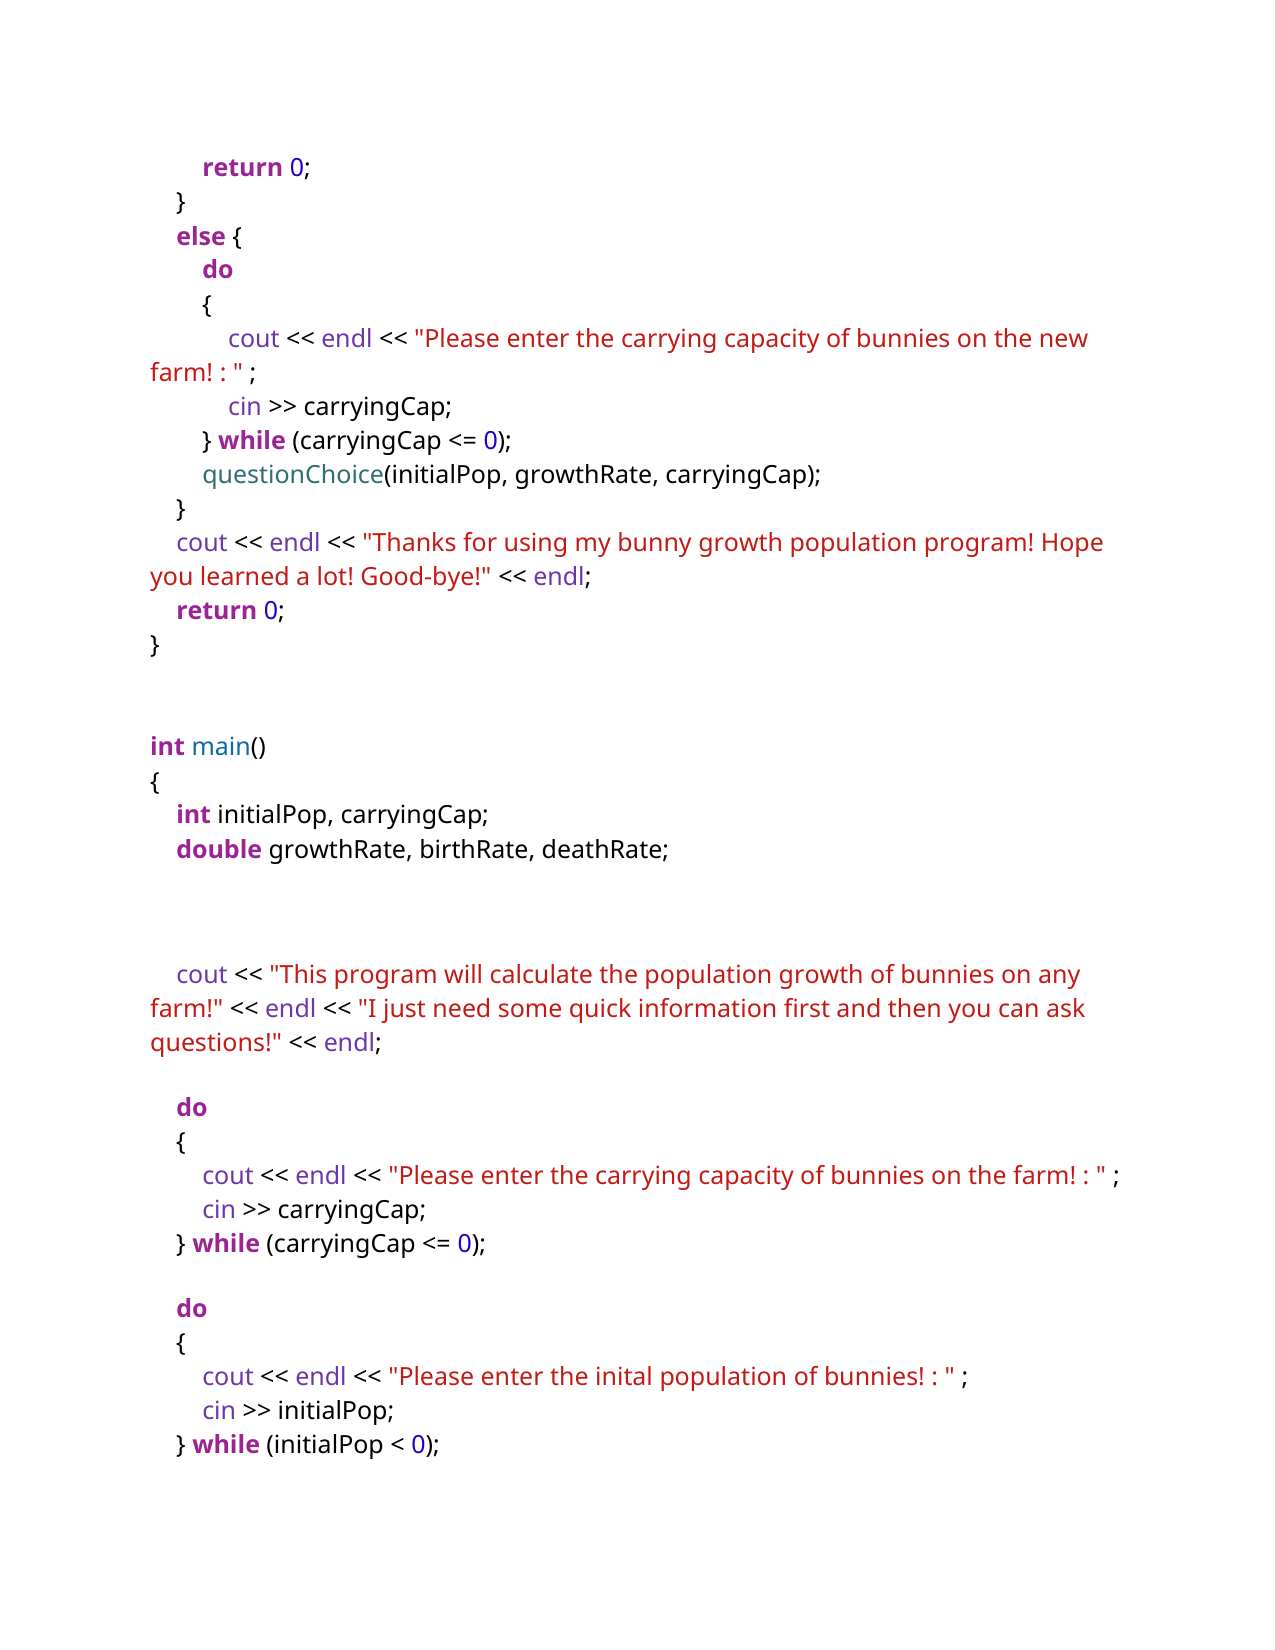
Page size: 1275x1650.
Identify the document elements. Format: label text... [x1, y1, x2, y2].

text } while (carryingCap <= 0); [150, 422, 1125, 457]
text { [150, 1124, 1125, 1158]
text { [150, 1324, 1125, 1358]
text int main() [150, 729, 1125, 763]
text cout << "This program will calculate the population growth of bunnies on any farm!" << endl << "I just need some quick information first and then you can ask questions!" << endl; [150, 957, 1125, 1059]
text } [150, 184, 1125, 218]
text do [150, 252, 1125, 286]
text cout << endl << "Thanks for using my bunny growth population program! Hope you learned a lot! Good-bye!" << endl; [150, 525, 1125, 593]
text cout << endl << "Please enter the carrying capacity of bunnies on the new farm! : " ; [150, 320, 1125, 388]
text do [150, 1089, 1125, 1124]
text do [150, 1290, 1125, 1324]
text { [150, 763, 1125, 797]
text } [150, 627, 1125, 661]
text } while (initialPop < 0); [150, 1427, 1125, 1461]
text double growthRate, birthRate, deathRate; [150, 831, 1125, 865]
text } while (carryingCap <= 0); [150, 1226, 1125, 1260]
text cin >> carryingCap; [150, 388, 1125, 422]
text cout << endl << "Please enter the carrying capacity of bunnies on the farm! : " ; [150, 1158, 1125, 1192]
text } [150, 491, 1125, 525]
text else { [150, 218, 1125, 252]
text { [150, 286, 1125, 320]
text return 0; [150, 593, 1125, 627]
text cout << endl << "Please enter the inital population of bunnies! : " ; [150, 1358, 1125, 1393]
text int initialPop, carryingCap; [150, 797, 1125, 831]
text return 0; [150, 150, 1125, 184]
text cin >> initialPop; [150, 1393, 1125, 1427]
text cin >> carryingCap; [150, 1192, 1125, 1226]
text questionChoice(initialPop, growthRate, carryingCap); [150, 457, 1125, 491]
